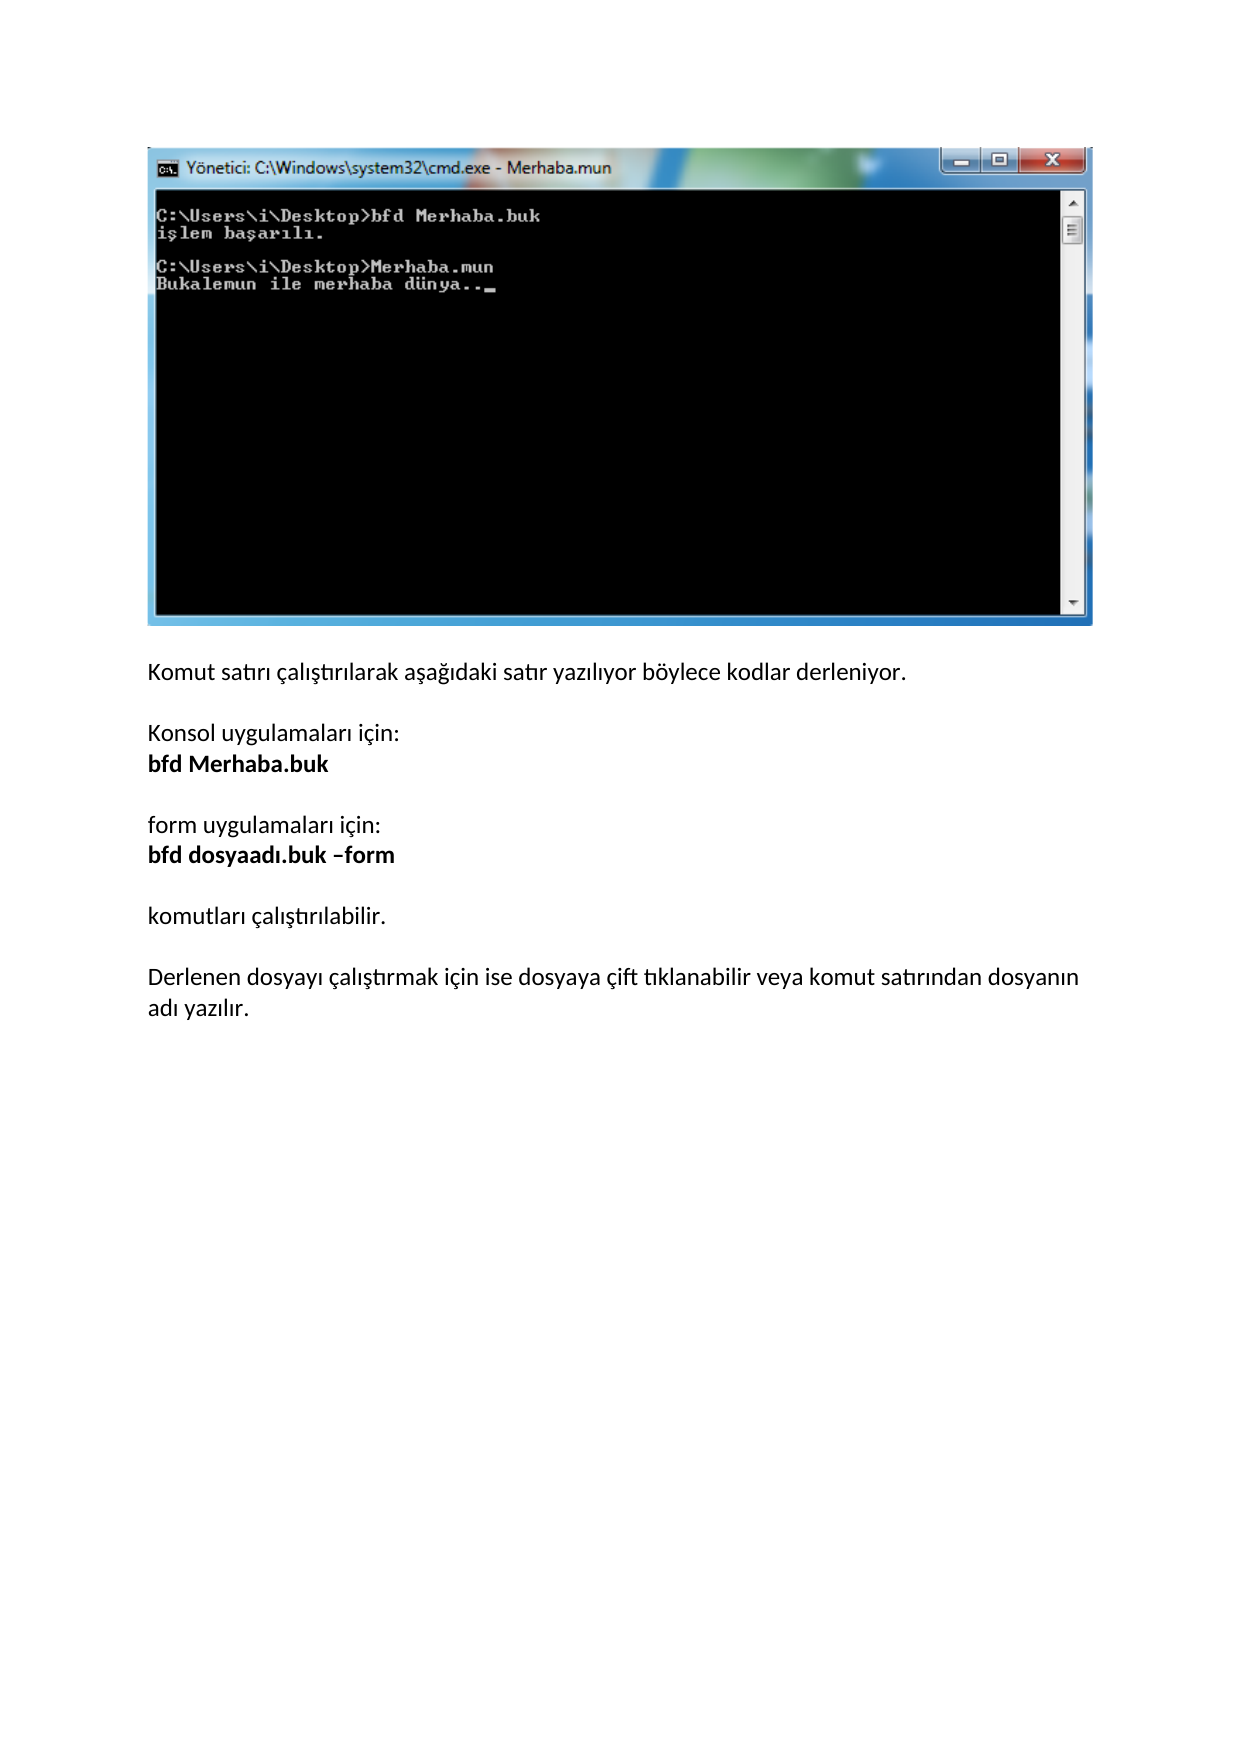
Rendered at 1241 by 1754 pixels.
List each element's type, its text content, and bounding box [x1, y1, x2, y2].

text komutları çalıştırılabilir. [148, 901, 1093, 931]
text Derlenen dosyayı çalıştırmak için ise dosyaya çift tıklanabilir veya komut satırından dosyanın adı yazılır. [148, 962, 1093, 1023]
text bfd dosyaadı.buk –form [148, 839, 1093, 870]
text form uygulamaları için: [148, 809, 1093, 839]
text Komut satırı çalıştırılarak aşağıdaki satır yazılıyor böylece kodlar derleniyor. [148, 656, 1093, 687]
picture [147, 147, 1093, 626]
text bfd Merhaba.buk [148, 748, 1093, 778]
text Konsol uygulamaları için: [148, 717, 1093, 748]
